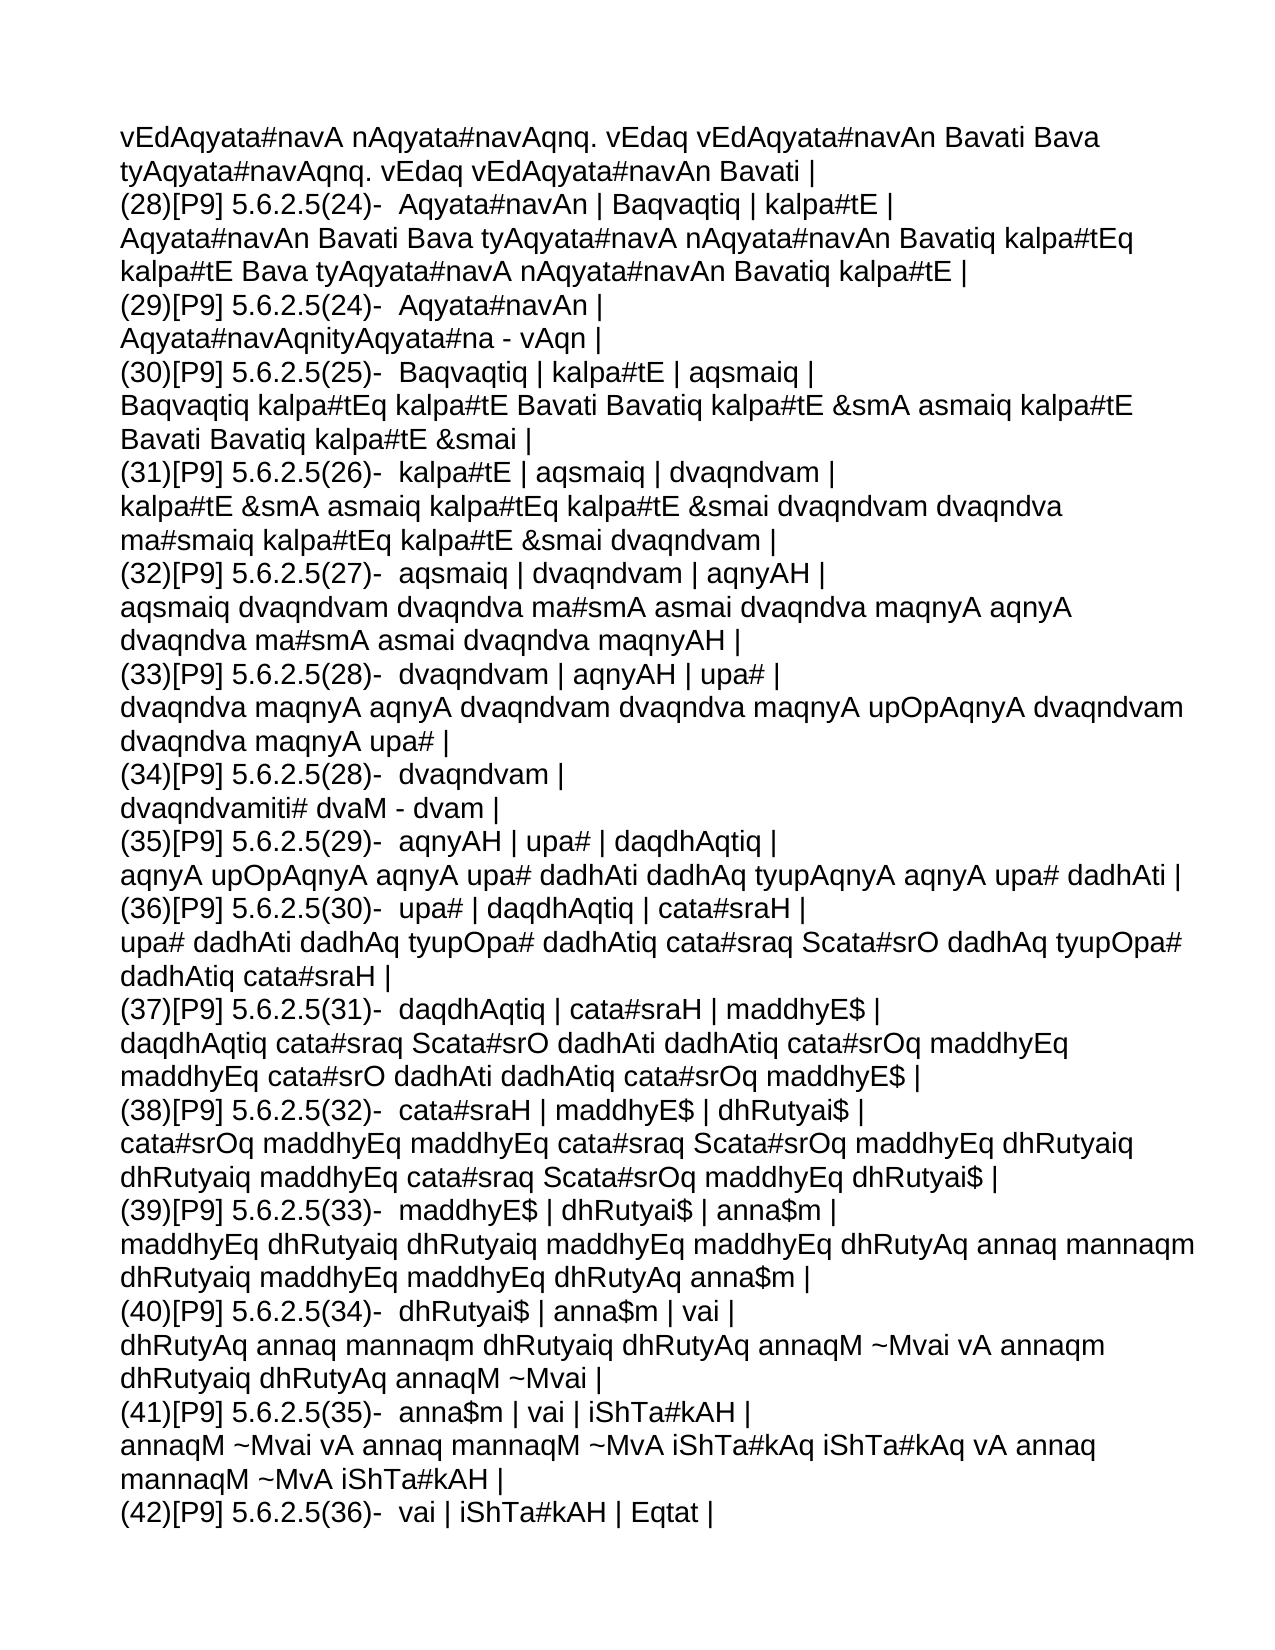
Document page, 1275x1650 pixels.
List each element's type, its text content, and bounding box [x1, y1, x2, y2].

text (31)[P9] 5.6.2.5(26)- kalpa#tE | aqsmaiq | dvaqndvam | [120, 455, 1200, 489]
text annaqM ~Mvai vA annaq mannaqM ~MvA iShTa#kAq iShTa#kAq vA annaq mannaqM ~MvA iShTa#kAH | [120, 1428, 1200, 1495]
text (36)[P9] 5.6.2.5(30)- upa# | daqdhAqtiq | cata#sraH | [120, 891, 1200, 925]
text maddhyEq dhRutyaiq dhRutyaiq maddhyEq maddhyEq dhRutyAq annaq mannaqm dhRutyaiq maddhyEq maddhyEq dhRutyAq anna$m | [120, 1227, 1200, 1294]
text dvaqndva maqnyA aqnyA dvaqndvam dvaqndva maqnyA upOpAqnyA dvaqndvam dvaqndva maqnyA upa# | [120, 690, 1200, 757]
text daqdhAqtiq cata#sraq Scata#srO dadhAti dadhAtiq cata#srOq maddhyEq maddhyEq cata#srO dadhAti dadhAtiq cata#srOq maddhyE$ | [120, 1026, 1200, 1093]
text cata#srOq maddhyEq maddhyEq cata#sraq Scata#srOq maddhyEq dhRutyaiq dhRutyaiq maddhyEq cata#sraq Scata#srOq maddhyEq dhRutyai$ | [120, 1126, 1200, 1193]
text (39)[P9] 5.6.2.5(33)- maddhyE$ | dhRutyai$ | anna$m | [120, 1193, 1200, 1227]
text (30)[P9] 5.6.2.5(25)- Baqvaqtiq | kalpa#tE | aqsmaiq | [120, 355, 1200, 388]
text Aqyata#navAqnityAqyata#na - vAqn | [120, 321, 1200, 355]
text (28)[P9] 5.6.2.5(24)- Aqyata#navAn | Baqvaqtiq | kalpa#tE | [120, 187, 1200, 221]
text (40)[P9] 5.6.2.5(34)- dhRutyai$ | anna$m | vai | [120, 1294, 1200, 1327]
text (35)[P9] 5.6.2.5(29)- aqnyAH | upa# | daqdhAqtiq | [120, 824, 1200, 858]
text (34)[P9] 5.6.2.5(28)- dvaqndvam | [120, 757, 1200, 791]
text (42)[P9] 5.6.2.5(36)- vai | iShTa#kAH | Eqtat | [120, 1495, 1200, 1529]
text aqsmaiq dvaqndvam dvaqndva ma#smA asmai dvaqndva maqnyA aqnyA dvaqndva ma#smA asmai dvaqndva maqnyAH | [120, 589, 1200, 657]
text (29)[P9] 5.6.2.5(24)- Aqyata#navAn | [120, 288, 1200, 321]
text (32)[P9] 5.6.2.5(27)- aqsmaiq | dvaqndvam | aqnyAH | [120, 556, 1200, 589]
text (41)[P9] 5.6.2.5(35)- anna$m | vai | iShTa#kAH | [120, 1394, 1200, 1428]
text (37)[P9] 5.6.2.5(31)- daqdhAqtiq | cata#sraH | maddhyE$ | [120, 992, 1200, 1026]
text aqnyA upOpAqnyA aqnyA upa# dadhAti dadhAq tyupAqnyA aqnyA upa# dadhAti | [120, 858, 1200, 891]
text kalpa#tE &smA asmaiq kalpa#tEq kalpa#tE &smai dvaqndvam dvaqndva ma#smaiq kalpa#tEq kalpa#tE &smai dvaqndvam | [120, 489, 1200, 556]
text Baqvaqtiq kalpa#tEq kalpa#tE Bavati Bavatiq kalpa#tE &smA asmaiq kalpa#tE Bavati Bavatiq kalpa#tE &smai | [120, 388, 1200, 455]
text upa# dadhAti dadhAq tyupOpa# dadhAtiq cata#sraq Scata#srO dadhAq tyupOpa# dadhAtiq cata#sraH | [120, 925, 1200, 992]
text dhRutyAq annaq mannaqm dhRutyaiq dhRutyAq annaqM ~Mvai vA annaqm dhRutyaiq dhRutyAq annaqM ~Mvai | [120, 1327, 1200, 1394]
text vEdAqyata#navA nAqyata#navAqnq. vEdaq vEdAqyata#navAn Bavati Bava tyAqyata#navAqnq. vEdaq vEdAqyata#navAn Bavati | [120, 120, 1200, 187]
text (33)[P9] 5.6.2.5(28)- dvaqndvam | aqnyAH | upa# | [120, 657, 1200, 690]
text Aqyata#navAn Bavati Bava tyAqyata#navA nAqyata#navAn Bavatiq kalpa#tEq kalpa#tE Bava tyAqyata#navA nAqyata#navAn Bavatiq kalpa#tE | [120, 221, 1200, 288]
text dvaqndvamiti# dvaM - dvam | [120, 791, 1200, 824]
text (38)[P9] 5.6.2.5(32)- cata#sraH | maddhyE$ | dhRutyai$ | [120, 1093, 1200, 1126]
